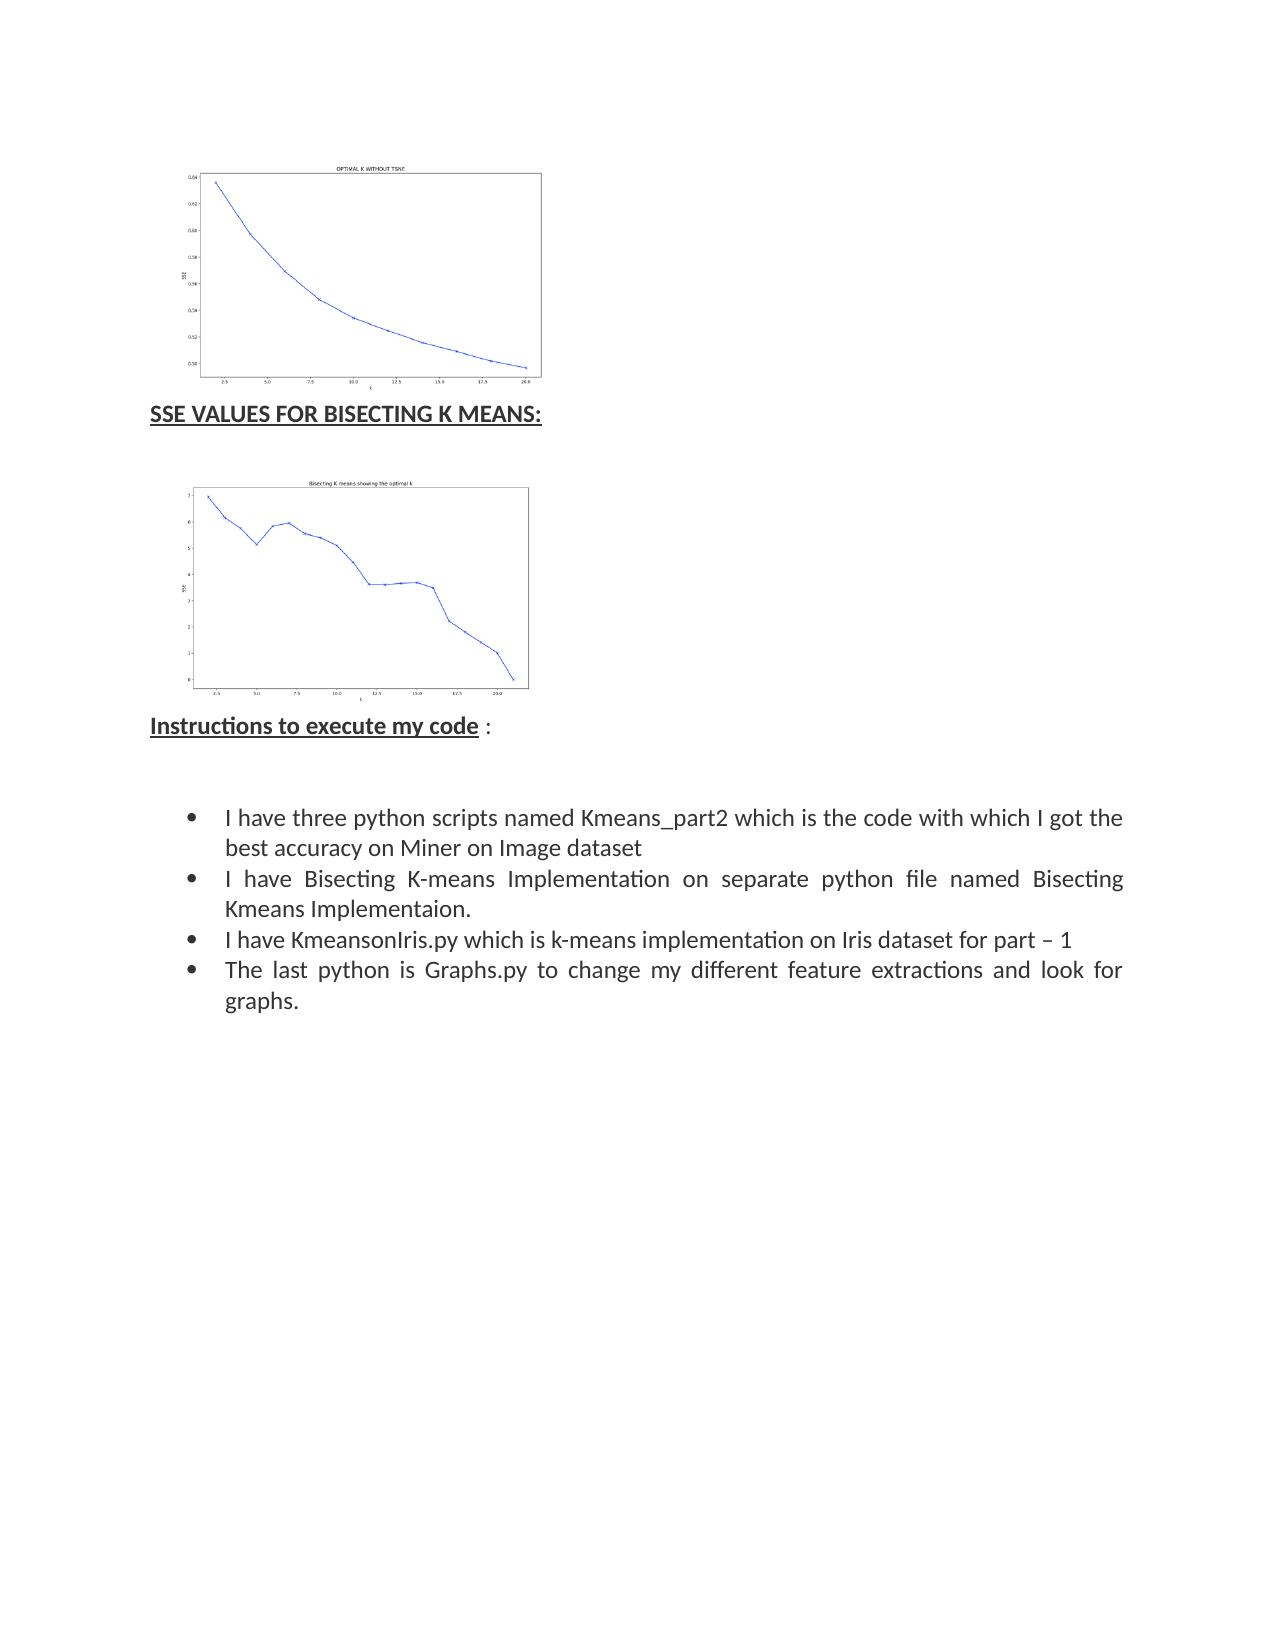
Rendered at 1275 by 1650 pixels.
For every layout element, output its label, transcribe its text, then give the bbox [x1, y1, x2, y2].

picture [150, 150, 572, 398]
list I have KmeansonIris.py which is k-means implementation on Iris dataset for part – 1 [187, 924, 1125, 954]
list SSE VALUES FOR BISECTING K MEANS: [150, 398, 1125, 428]
list I have three python scripts named Kmeans_part2 which is the code with which I got the best accuracy on Miner on Image dataset [187, 802, 1125, 863]
list Instructions to execute my code : [150, 710, 1125, 741]
list I have Bisecting K-means Implementation on separate python file named Bisecting Kmeans Implementaion. [187, 863, 1125, 924]
list The last python is Graphs.py to change my different feature extractions and look for graphs. [187, 954, 1125, 1015]
picture [150, 459, 554, 711]
